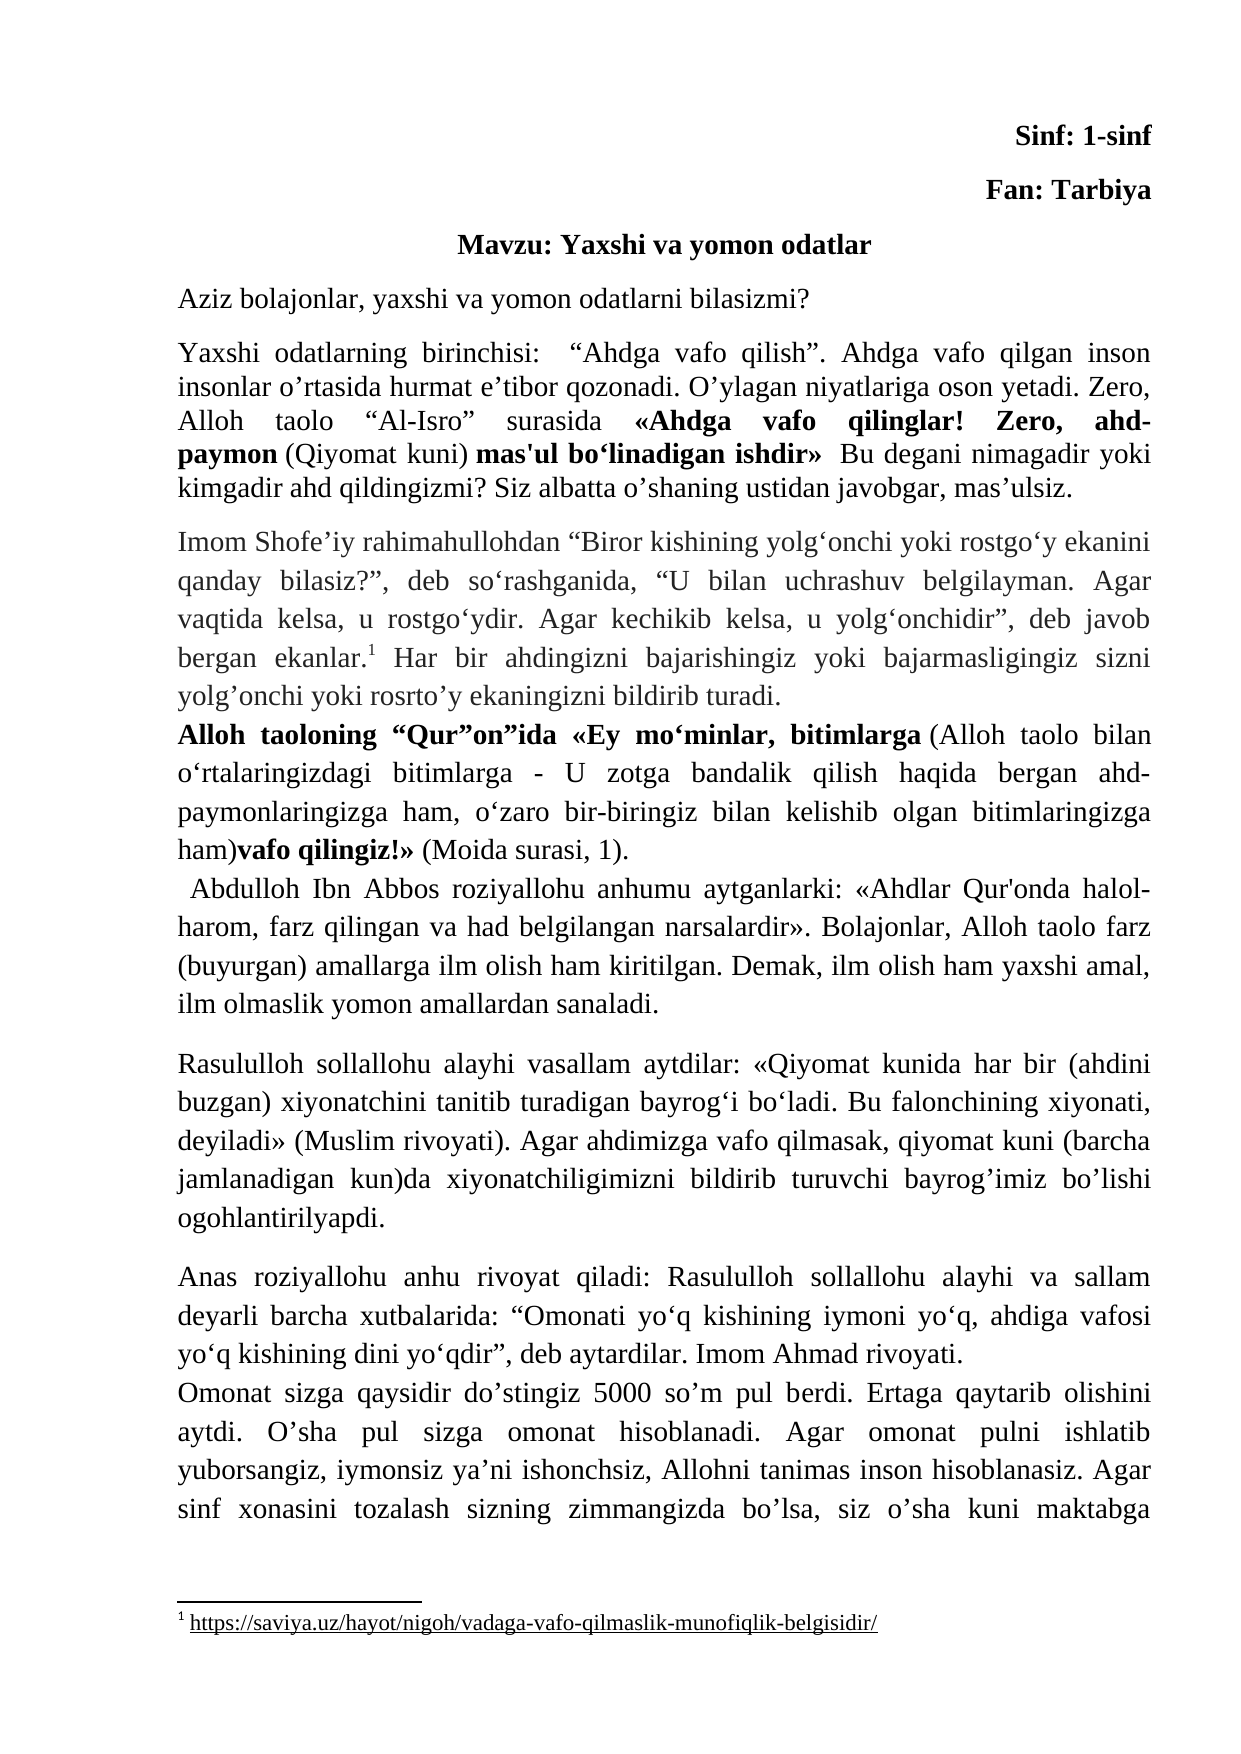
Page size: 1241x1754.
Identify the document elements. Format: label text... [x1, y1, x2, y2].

text Fan: Tarbiya [177, 172, 1152, 206]
text Mavzu: Yaxshi va yomon odatlar [177, 227, 1152, 260]
text Imom Shofeʼiy rahimahullohdan “Biror kishining yolgʻonchi yoki rostgoʻy ekanini qanday bilasiz?”, deb soʻrashganida, “U bilan uchrashuv belgilayman. Agar vaqtida kelsa, u rostgoʻydir. Agar kechikib kelsa, u yolgʻonchidir”, deb javob bergan ekanlar. Har bir ahdingizni bajarishingiz yoki bajarmasligingiz sizni yolg’onchi yoki rosrto’y ekaningizni bildirib turadi. [177, 524, 1152, 712]
text Alloh taoloning “Qur”on”ida «Ey mo‘minlar, bitimlarga (Alloh taolo bilan o‘rtalaringizdagi bitimlarga - U zotga bandalik qilish haqida bergan ahd-paymonlaringizga ham, o‘zaro bir-biringiz bilan kelishib olgan bitimlaringizga ham)vafo qilingiz!» (Moida surasi, 1). [177, 717, 1152, 866]
text Yaxshi odatlarning birinchisi: “Ahdga vafo qilish”. Ahdga vafo qilgan inson insonlar o’rtasida hurmat e’tibor qozonadi. O’ylagan niyatlariga oson yetadi. Zero, Alloh taolo “Al-Isro” surasida «Ahdga vafo qilinglar! Zero, ahd-paymon (Qiyomat kuni) mas'ul bo‘linadigan ishdir» Bu degani nimagadir yoki kimgadir ahd qildingizmi? Siz albatta o’shaning ustidan javobgar, mas’ulsiz. [177, 336, 1152, 503]
text Aziz bolajonlar, yaxshi va yomon odatlarni bilasizmi? [177, 281, 1152, 315]
text Sinf: 1-sinf [177, 118, 1152, 152]
text Anas roziyallohu anhu rivoyat qiladi: Rasululloh sollallohu alayhi va sallam deyarli barcha xutbalarida: “Omonati yo‘q kishining iymoni yo‘q, ahdiga vafosi yo‘q kishining dini yo‘qdir”, deb aytardilar. Imom Ahmad rivoyati. [177, 1259, 1152, 1370]
text Rasululloh sollallohu alayhi vasallam aytdilar: «Qiyomat kunida har bir (ahdini buzgan) xiyonatchini tanitib turadigan bayrog‘i bo‘ladi. Bu falonchining xiyonati, deyiladi» (Muslim rivoyati). Agar ahdimizga vafo qilmasak, qiyomat kuni (barcha jamlanadigan kun)da xiyonatchiligimizni bildirib turuvchi bayrog’imiz bo’lishi ogohlantirilyapdi. [177, 1046, 1152, 1234]
text Abdulloh Ibn Abbos roziyallohu anhumu aytganlarki: «Ahdlar Qur'onda halol-harom, farz qilingan va had belgilangan narsalardir». Bolajonlar, Alloh taolo farz (buyurgan) amallarga ilm olish ham kiritilgan. Demak, ilm olish ham yaxshi amal, ilm olmaslik yomon amallardan sanaladi. [177, 871, 1152, 1020]
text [177, 1375, 1152, 1524]
